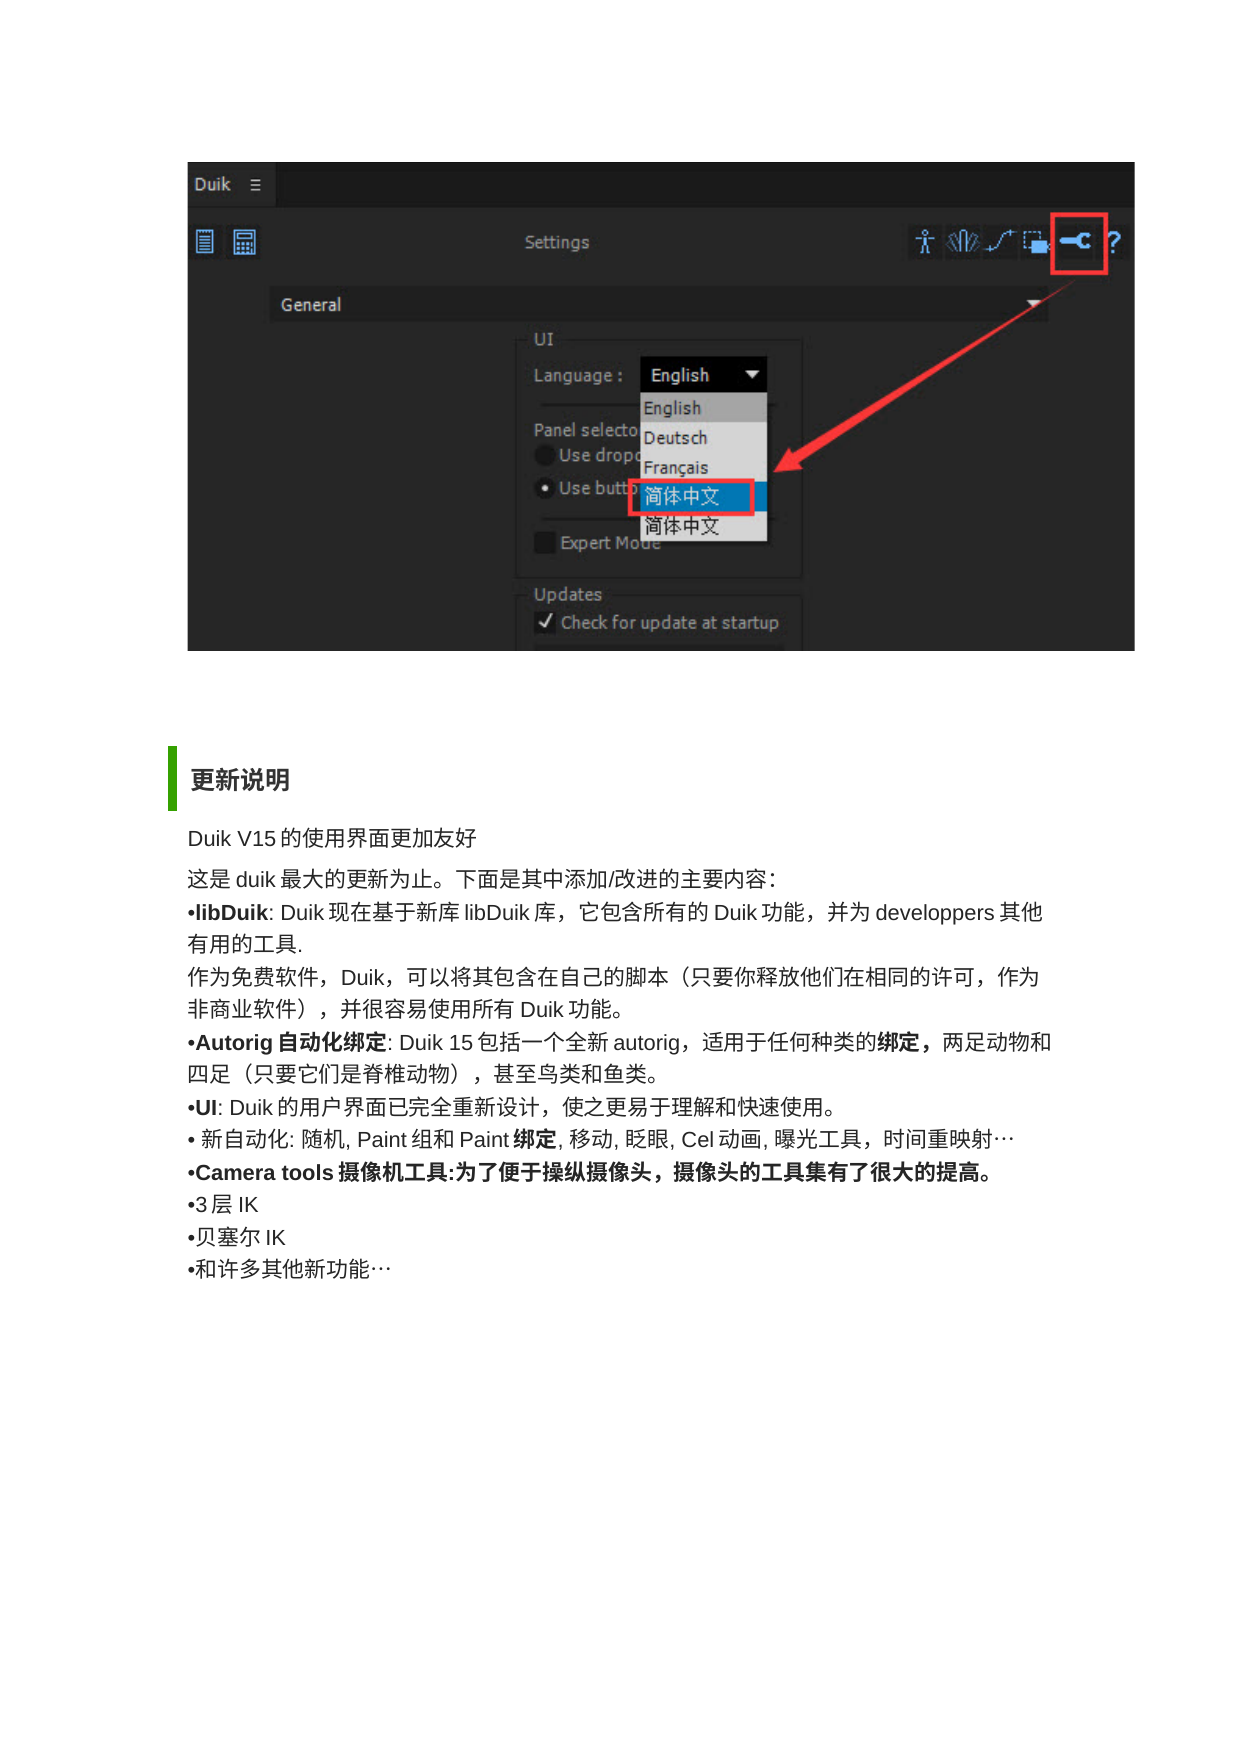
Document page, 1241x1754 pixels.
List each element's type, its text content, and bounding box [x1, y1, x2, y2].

picture [187, 162, 1135, 651]
text 这是duik最大的更新为止。下面是其中添加/改进的主要内容： •libDuik: Duik现在基于新库libDuik库，它包含所有的Duik功能，并为developpers其他有用的工具. 作为免费软件，Duik，可以将其包含在自己的脚本（只要你释放他们在相同的许可，作为非商业软件），并很容易使用所有Duik功能。 •Autorig自动化绑定: Duik 15包括一个全新autorig，适用于任何种类的绑定，两足动物和四足（只要它们是脊椎动物），甚至鸟类和鱼类。 •UI: Duik的用户界面已完全重新设计，使之更易于理解和快速使用。 • 新自动化: 随机, Paint组和Paint绑定, 移动, 眨眼, Cel动画, 曝光工具，时间重映射… •Camera tools摄像机工具:为了便于操纵摄像头，摄像头的工具集有了很大的提高。 •3层IK •贝塞尔IK •和许多其他新功能… [187, 862, 1053, 1284]
text Duik V15的使用界面更加友好 [187, 820, 1053, 853]
text 更新说明 [177, 746, 1053, 811]
